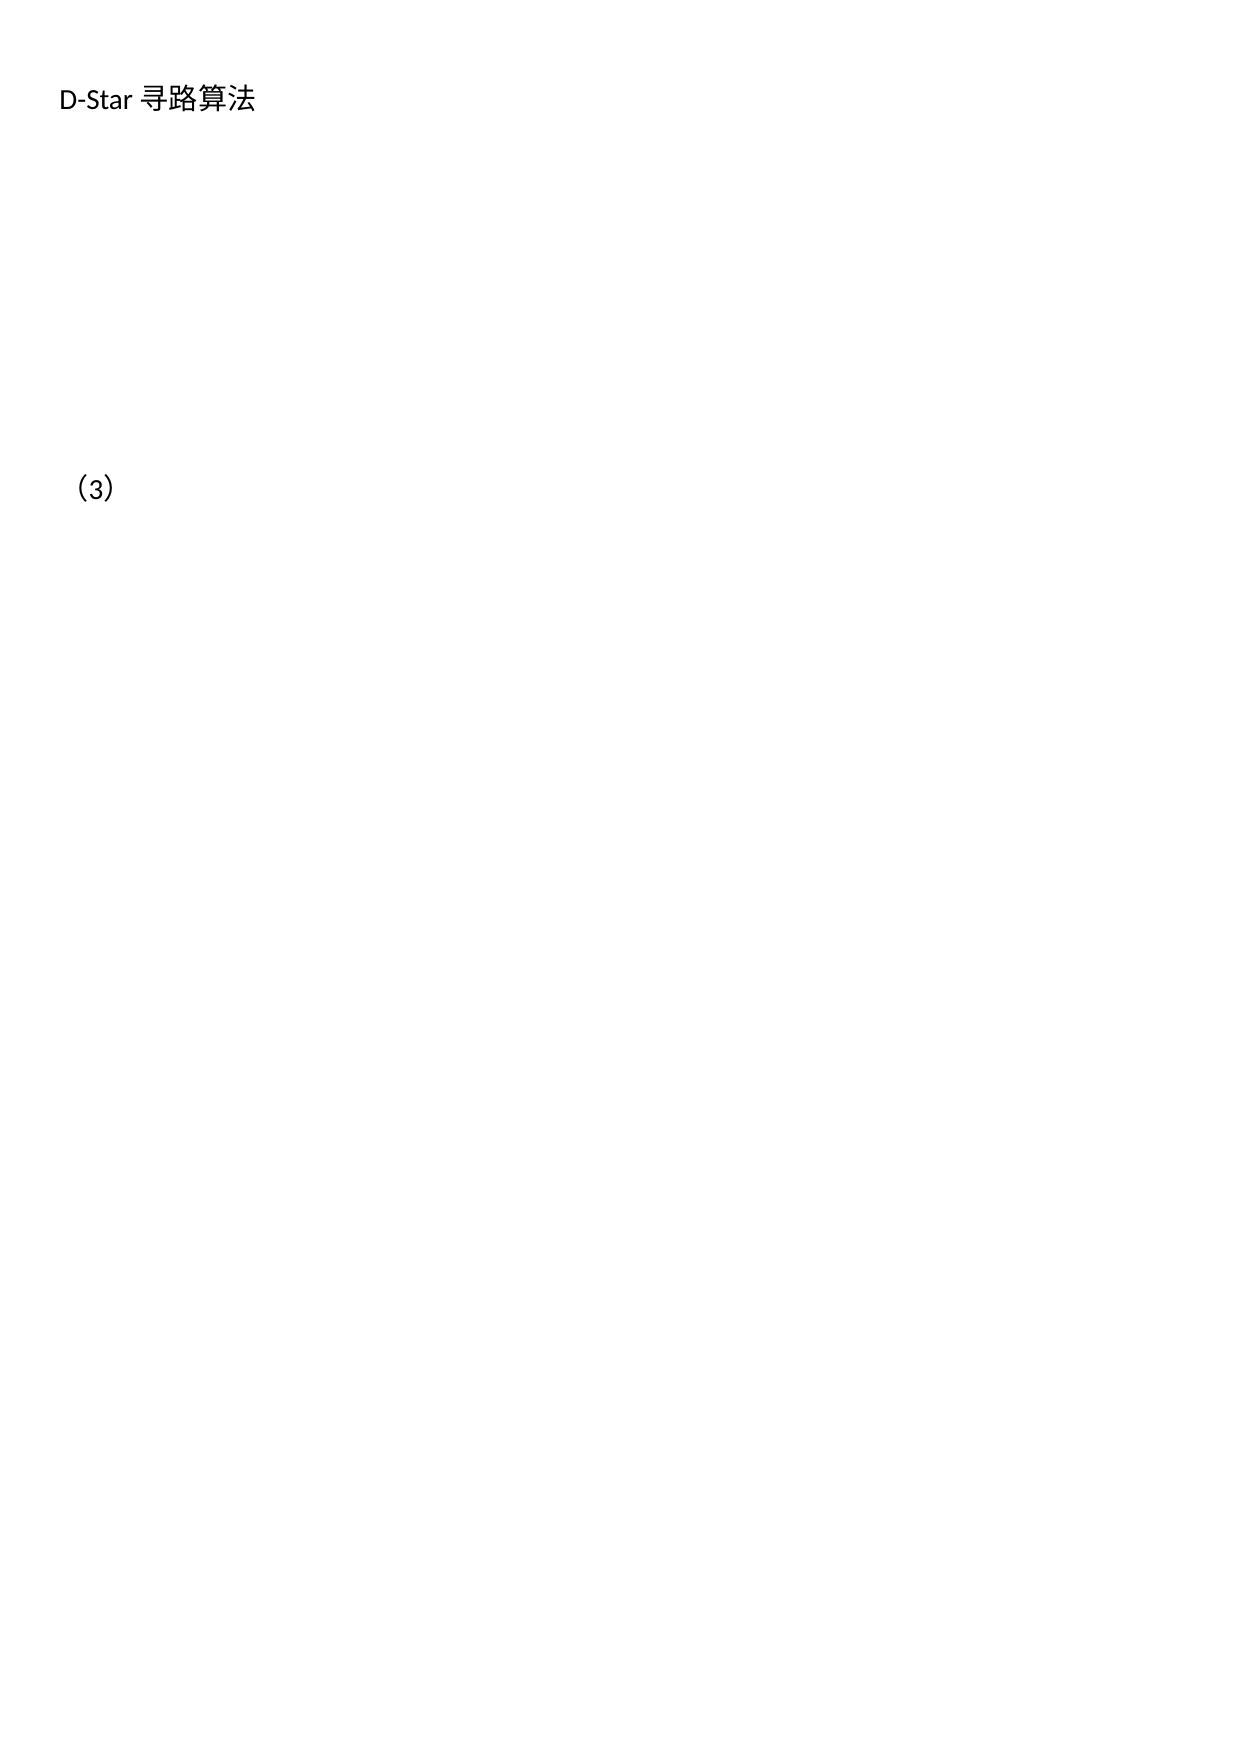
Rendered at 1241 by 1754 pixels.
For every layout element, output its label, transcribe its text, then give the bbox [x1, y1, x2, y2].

list Star 寻路算法 [59, 64, 1181, 129]
